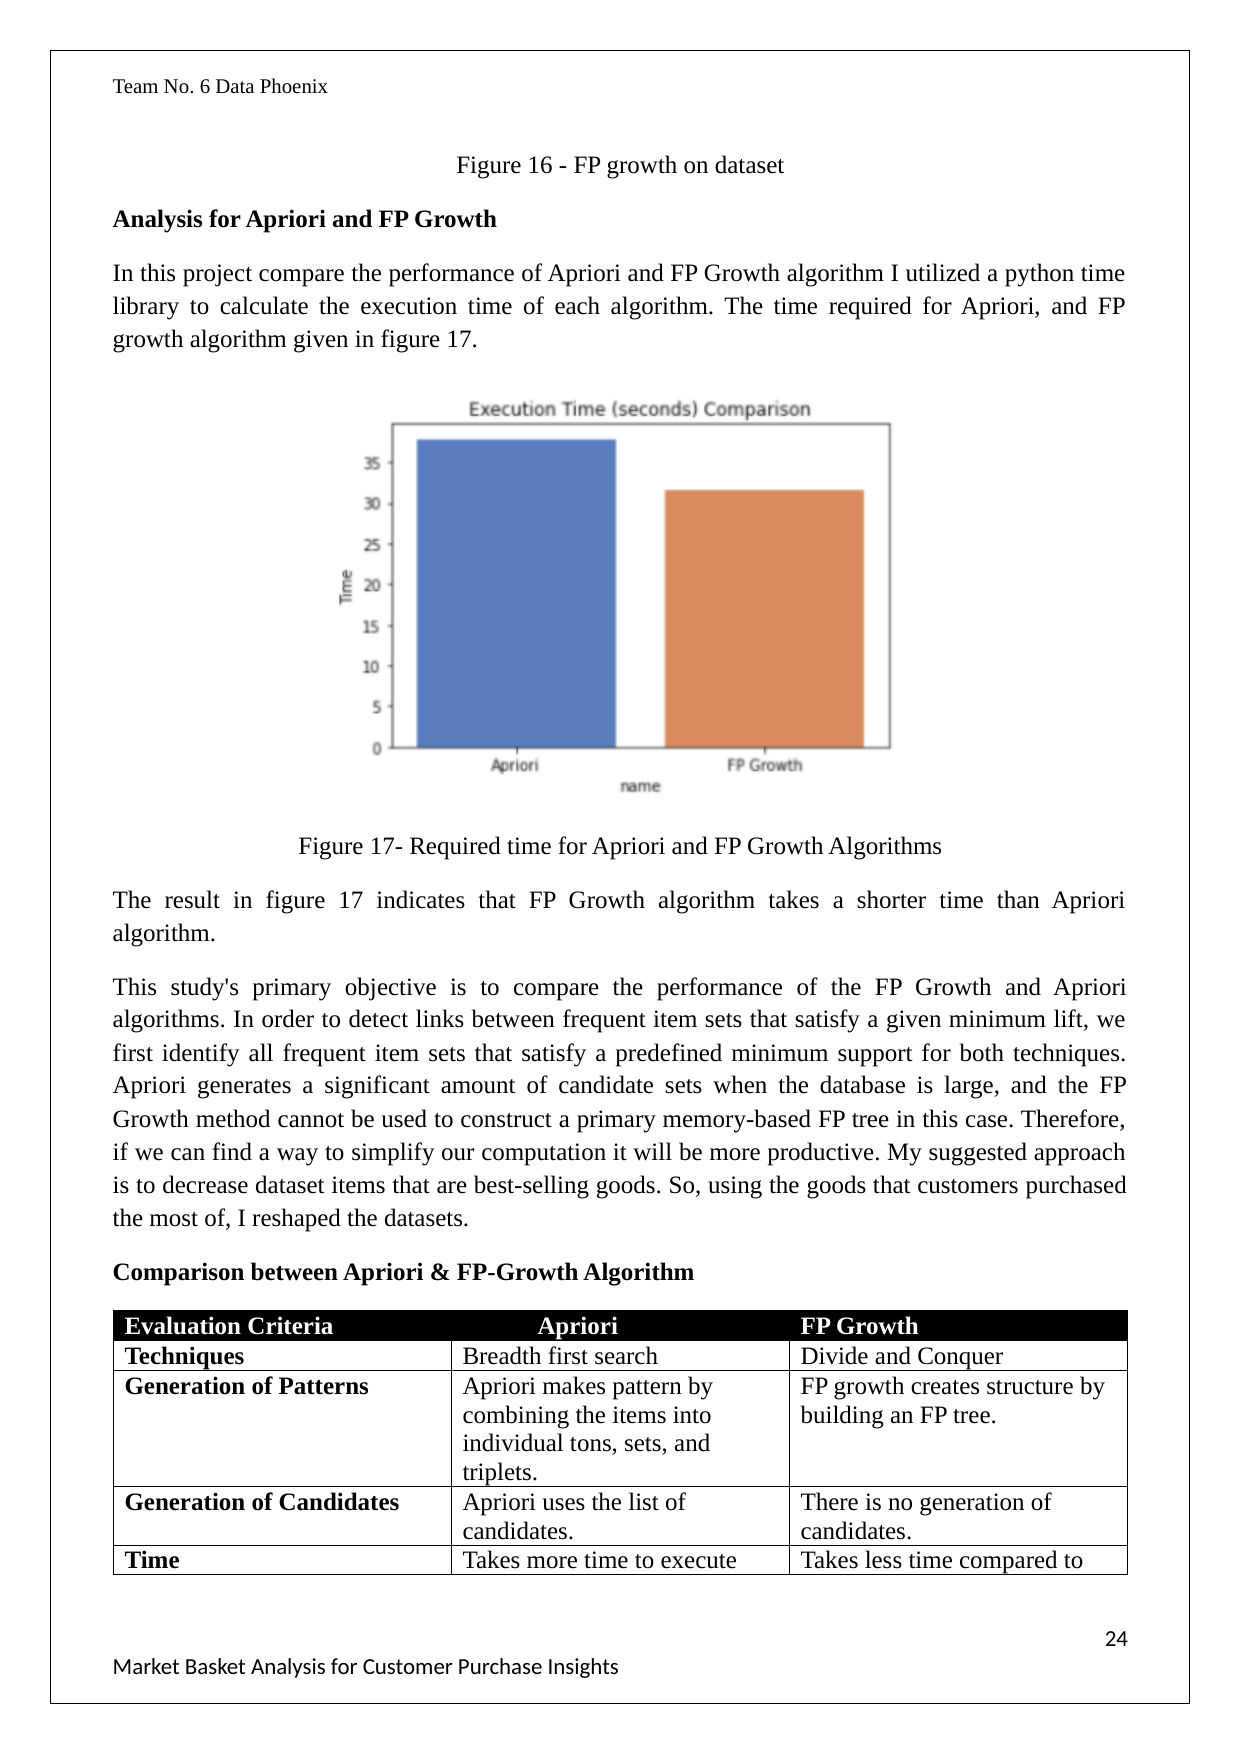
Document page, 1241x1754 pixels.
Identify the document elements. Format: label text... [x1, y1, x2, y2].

table_header Apriori [452, 1311, 789, 1340]
text Analysis for Apriori and FP Growth [112, 204, 1128, 233]
picture [324, 377, 916, 806]
table_cell Divide and Conquer [790, 1341, 1127, 1370]
table_cell Generation of Candidates [114, 1487, 451, 1544]
table_header Evaluation Criteria [114, 1311, 451, 1340]
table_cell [790, 1546, 1127, 1574]
table_cell Time [114, 1546, 451, 1574]
text In this project compare the performance of Apriori and FP Growth algorithm I utilized a python time library to calculate the execution time of each algorithm. The time required for Apriori, and FP growth algorithm given in figure 17. [112, 258, 1128, 352]
table_cell FP growth creates structure by building an FP tree. [790, 1371, 1127, 1486]
table_header FP Growth [790, 1311, 1127, 1340]
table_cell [452, 1546, 789, 1574]
text Figure 16 - FP growth on dataset [112, 150, 1128, 179]
text Figure 17- Required time for Apriori and FP Growth Algorithms [112, 831, 1128, 859]
table_cell Apriori uses the list of candidates. [452, 1487, 789, 1544]
text This study's primary objective is to compare the performance of the FP Growth and Apriori algorithms. In order to detect links between frequent item sets that satisfy a given minimum lift, we first identify all frequent item sets that satisfy a predefined minimum support for both techniques. Apriori generates a significant amount of candidate sets when the database is large, and the FP Growth method cannot be used to construct a primary memory-based FP tree in this case. Therefore, if we can find a way to simplify our computation it will be more productive. My suggested approach is to decrease dataset items that are best-selling goods. So, using the goods that customers purchased the most of, I reshaped the datasets. [112, 972, 1128, 1231]
table_cell Techniques [114, 1341, 451, 1370]
text The result in figure 17 indicates that FP Growth algorithm takes a shorter time than Apriori algorithm. [112, 885, 1128, 946]
text Comparison between Apriori & FP-Growth Algorithm [112, 1257, 1128, 1285]
table_cell Generation of Patterns [114, 1371, 451, 1486]
table_cell There is no generation of candidates. [790, 1487, 1127, 1544]
table_cell Breadth first search [452, 1341, 789, 1370]
table_cell Apriori makes pattern by combining the items into individual tons, sets, and triplets. [452, 1371, 789, 1486]
